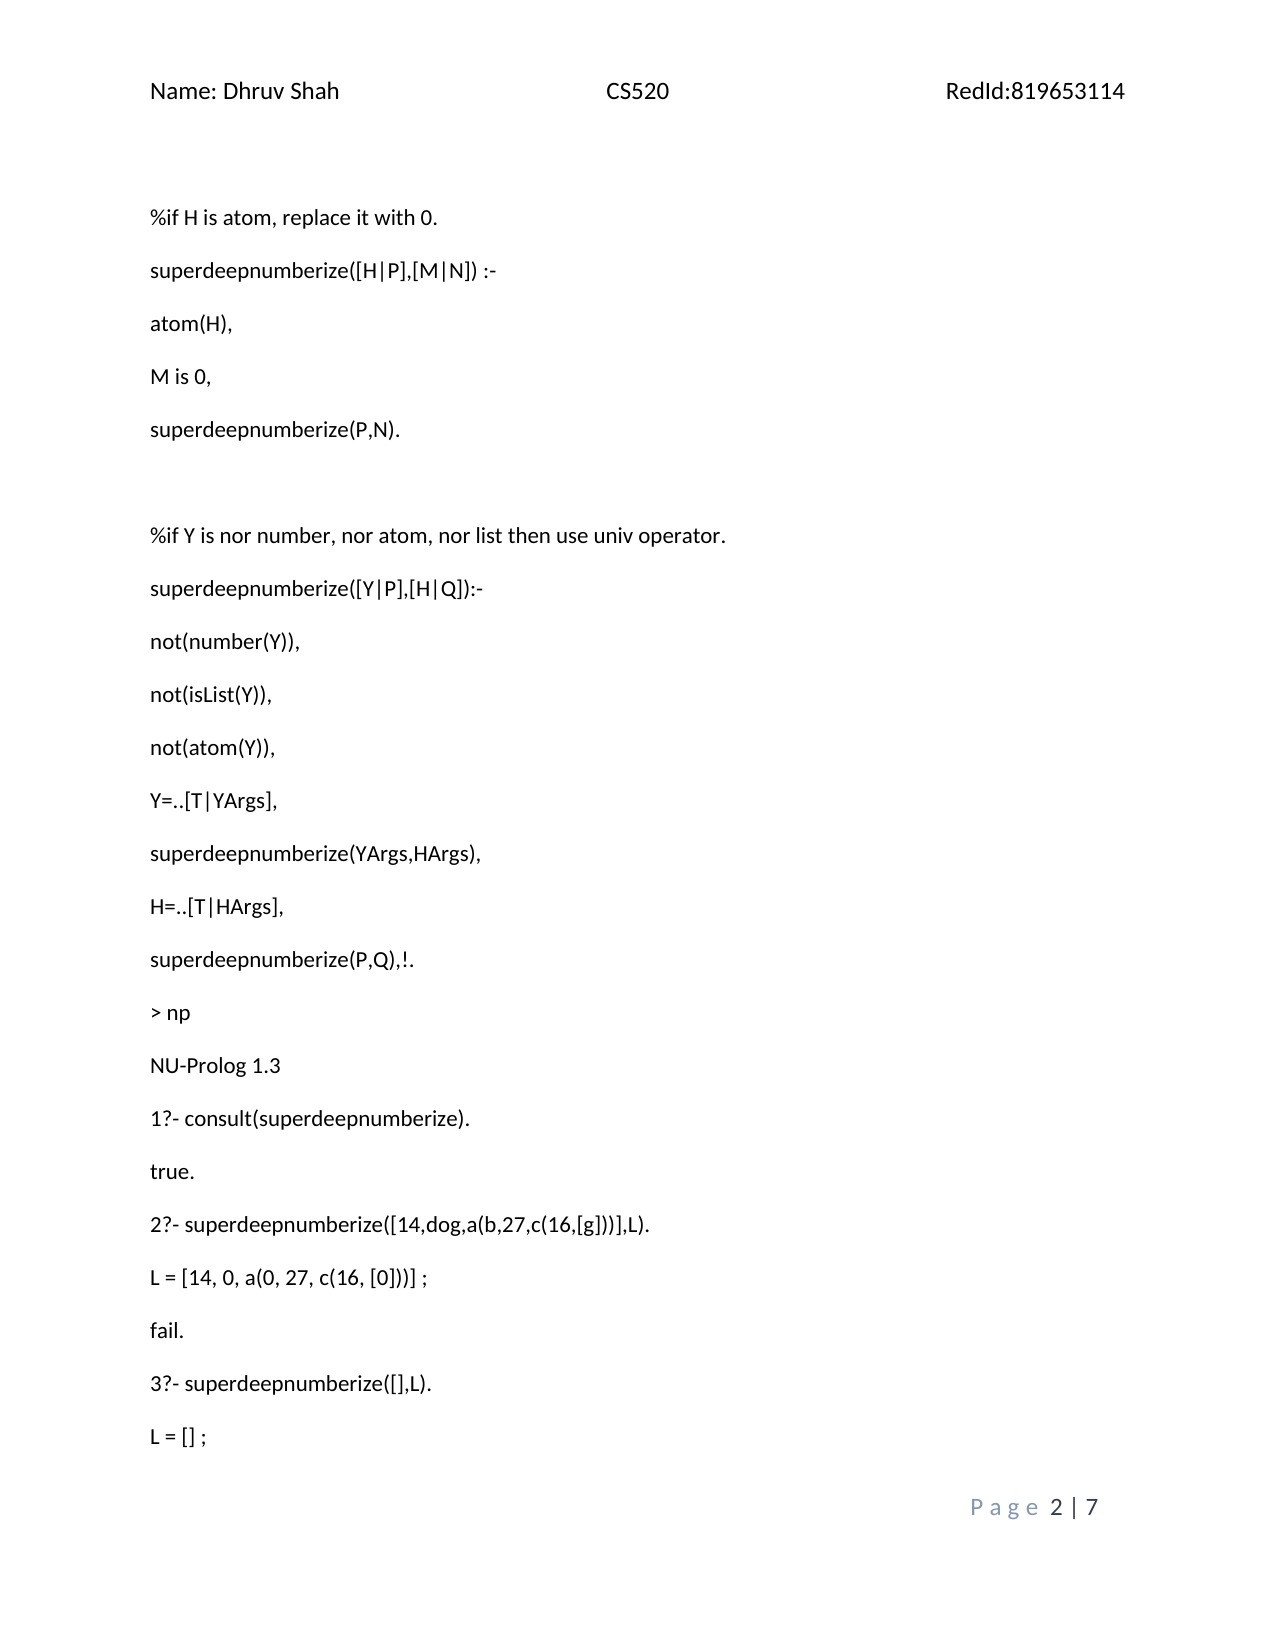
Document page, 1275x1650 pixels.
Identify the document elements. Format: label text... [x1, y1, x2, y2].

text atom(H), [150, 309, 1125, 337]
text > np [150, 998, 1125, 1026]
text H=..[T|HArgs], [150, 892, 1125, 920]
text not(isList(Y)), [150, 680, 1125, 708]
text true. [150, 1157, 1125, 1185]
text Y=..[T|YArgs], [150, 786, 1125, 814]
text superdeepnumberize(P,Q),!. [150, 945, 1125, 973]
text 3?- superdeepnumberize([],L). [150, 1369, 1125, 1397]
text %if H is atom, replace it with 0. [150, 203, 1125, 231]
text L = [14, 0, a(0, 27, c(16, [0]))] ; [150, 1263, 1125, 1291]
text not(atom(Y)), [150, 733, 1125, 761]
text 1?- consult(superdeepnumberize). [150, 1104, 1125, 1132]
text %if Y is nor number, nor atom, nor list then use univ operator. [150, 521, 1125, 549]
text superdeepnumberize(P,N). [150, 415, 1125, 443]
text L = [] ; [150, 1422, 1125, 1451]
text 2?- superdeepnumberize([14,dog,a(b,27,c(16,[g]))],L). [150, 1210, 1125, 1238]
text not(number(Y)), [150, 627, 1125, 655]
text NU-Prolog 1.3 [150, 1051, 1125, 1079]
text M is 0, [150, 362, 1125, 390]
text superdeepnumberize(YArgs,HArgs), [150, 839, 1125, 867]
text fail. [150, 1316, 1125, 1344]
text superdeepnumberize([H|P],[M|N]) :- [150, 256, 1125, 284]
text superdeepnumberize([Y|P],[H|Q]):- [150, 574, 1125, 602]
